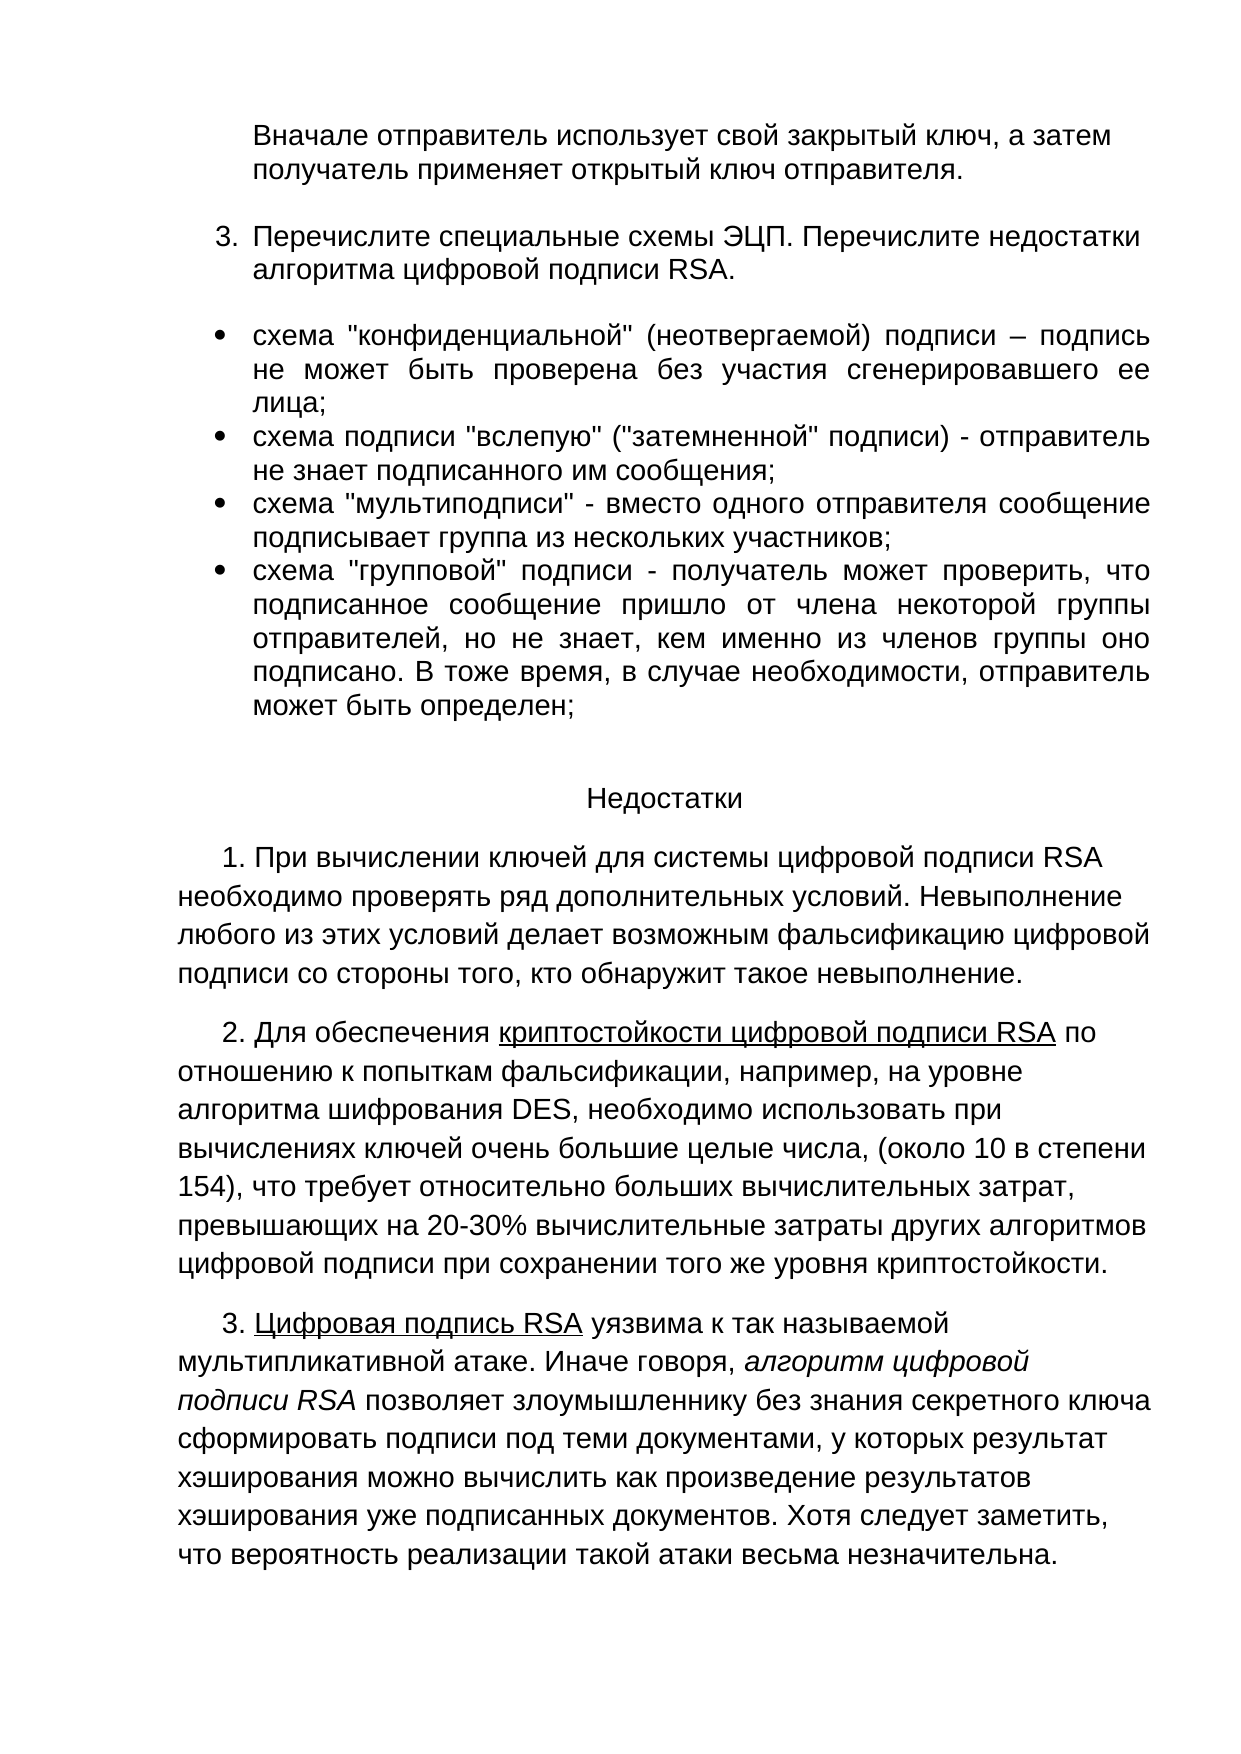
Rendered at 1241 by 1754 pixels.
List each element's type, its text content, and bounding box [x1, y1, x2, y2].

list Перечислите специальные схемы ЭЦП. Перечислите недостатки алгоритма цифровой подписи RSA. [215, 219, 1152, 286]
text 1. При вычислении ключей для системы цифровой подписи RSA необходимо проверять ряд дополнительных условий. Невыполнение любого из этих условий делает возможным фальсификацию цифровой подписи со стороны того, кто обнаружит такое невыполнение. [177, 840, 1152, 989]
text Недостатки [177, 781, 1152, 814]
list схема "групповой" подписи - получатель может проверить, что подписанное сообщение пришло от члена некоторой группы отправителей, но не знает, кем именно из членов группы оно подписано. В тоже время, в случае необходимости, отправитель может быть определен; [215, 553, 1152, 721]
list схема подписи "вслепую" ("затемненной" подписи) - отправитель не знает подписанного им сообщения; [215, 419, 1152, 486]
list схема "конфиденциальной" (неотвергаемой) подписи – подпись не может быть проверена без участия сгенерировавшего ее лица; [215, 318, 1152, 419]
list схема "мультиподписи" - вместо одного отправителя сообщение подписывает группа из нескольких участников; [215, 486, 1152, 553]
text 2. Для обеспечения криптостойкости цифровой подписи RSA по отношению к попыткам фальсификации, например, на уровне алгоритма шифрования DES, необходимо использовать при вычислениях ключей очень большие целые числа, (около 10 в степени 154), что требует относительно больших вычислительных затрат, превышающих на 20-30% вычислительные затраты других алгоритмов цифровой подписи при сохранении того же уровня криптостойкости. [177, 1015, 1152, 1280]
list Вначале отправитель использует свой закрытый ключ, а затем получатель применяет открытый ключ отправителя. [252, 118, 1152, 185]
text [177, 1306, 1152, 1571]
